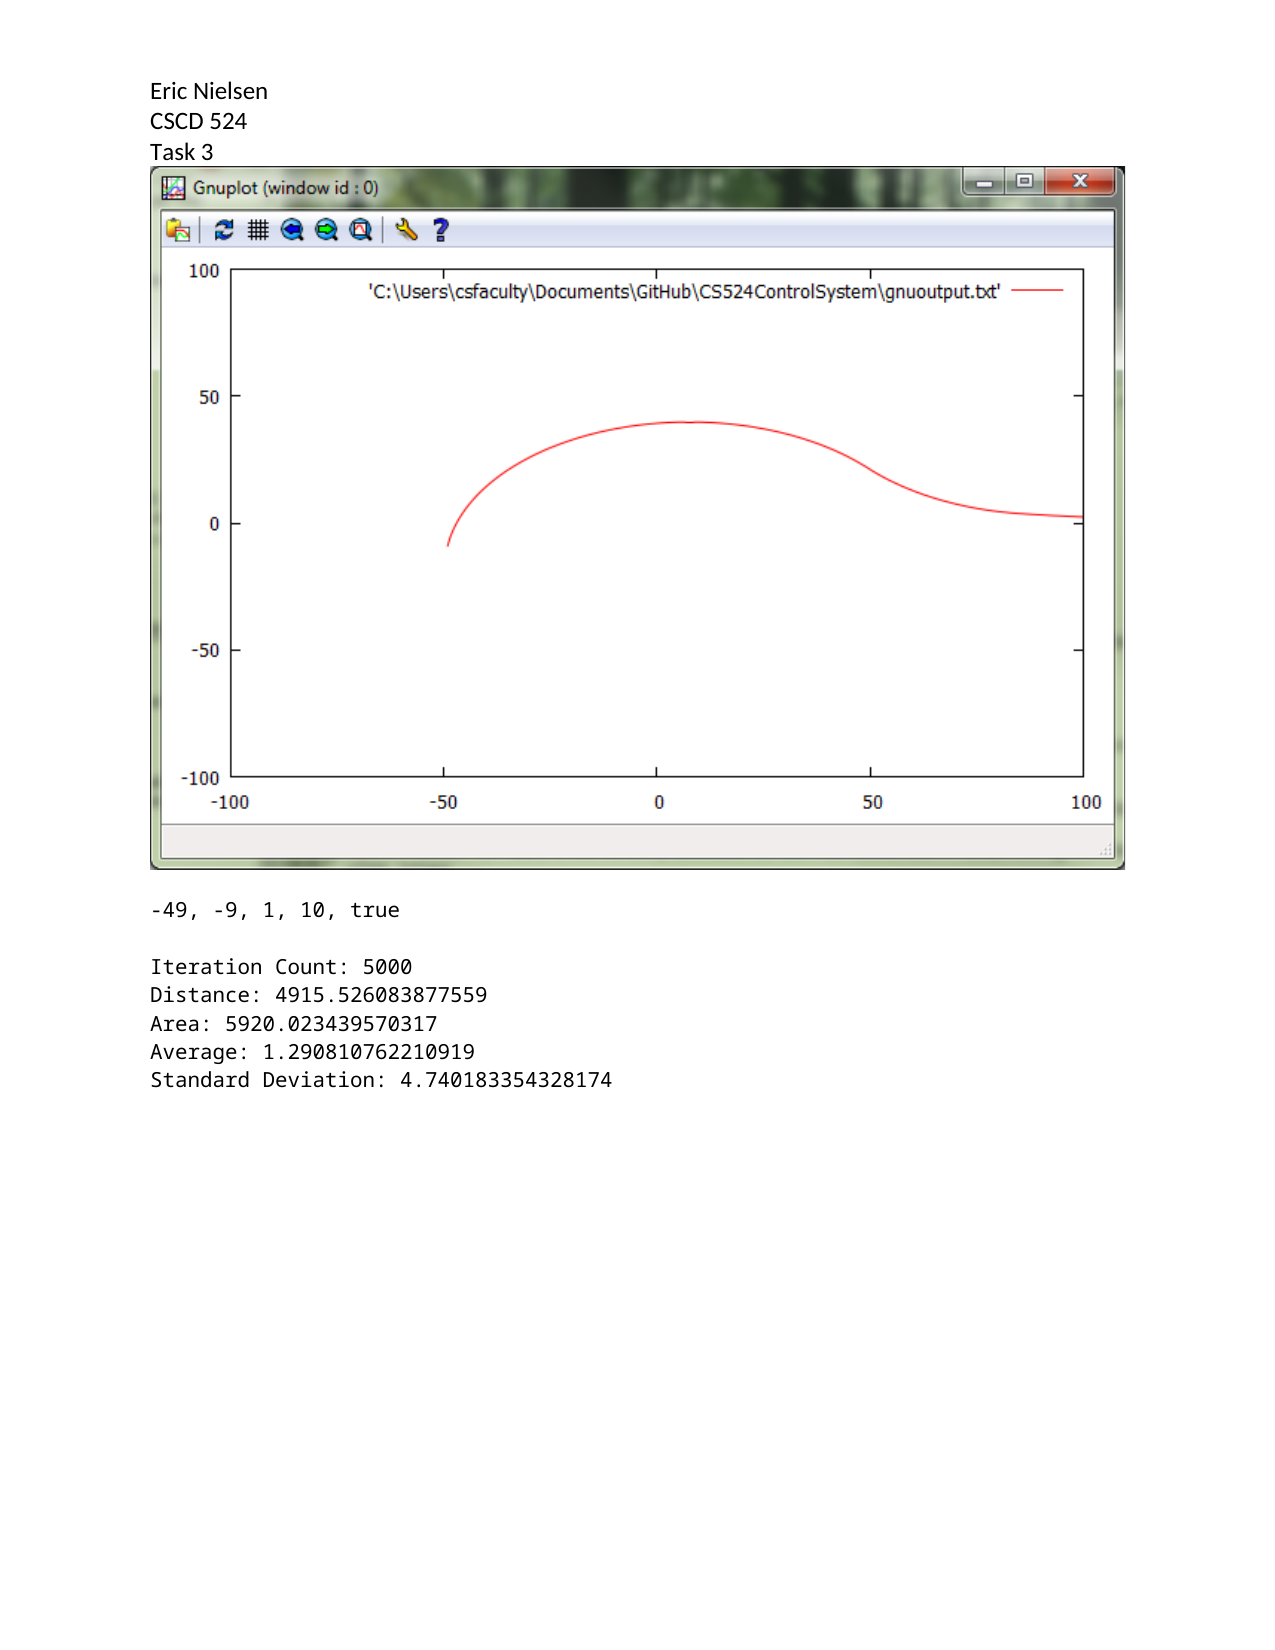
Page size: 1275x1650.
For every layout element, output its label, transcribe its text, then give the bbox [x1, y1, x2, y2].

text Area: 5920.023439570317 [150, 1009, 1125, 1037]
picture [150, 166, 1125, 870]
text Distance: 4915.526083877559 [150, 980, 1125, 1009]
text Average: 1.290810762210919 [150, 1037, 1125, 1066]
text Iteration Count: 5000 [150, 952, 1125, 980]
text Standard Deviation: 4.740183354328174 [150, 1066, 1125, 1094]
text -49, -9, 1, 10, true [150, 895, 1125, 923]
